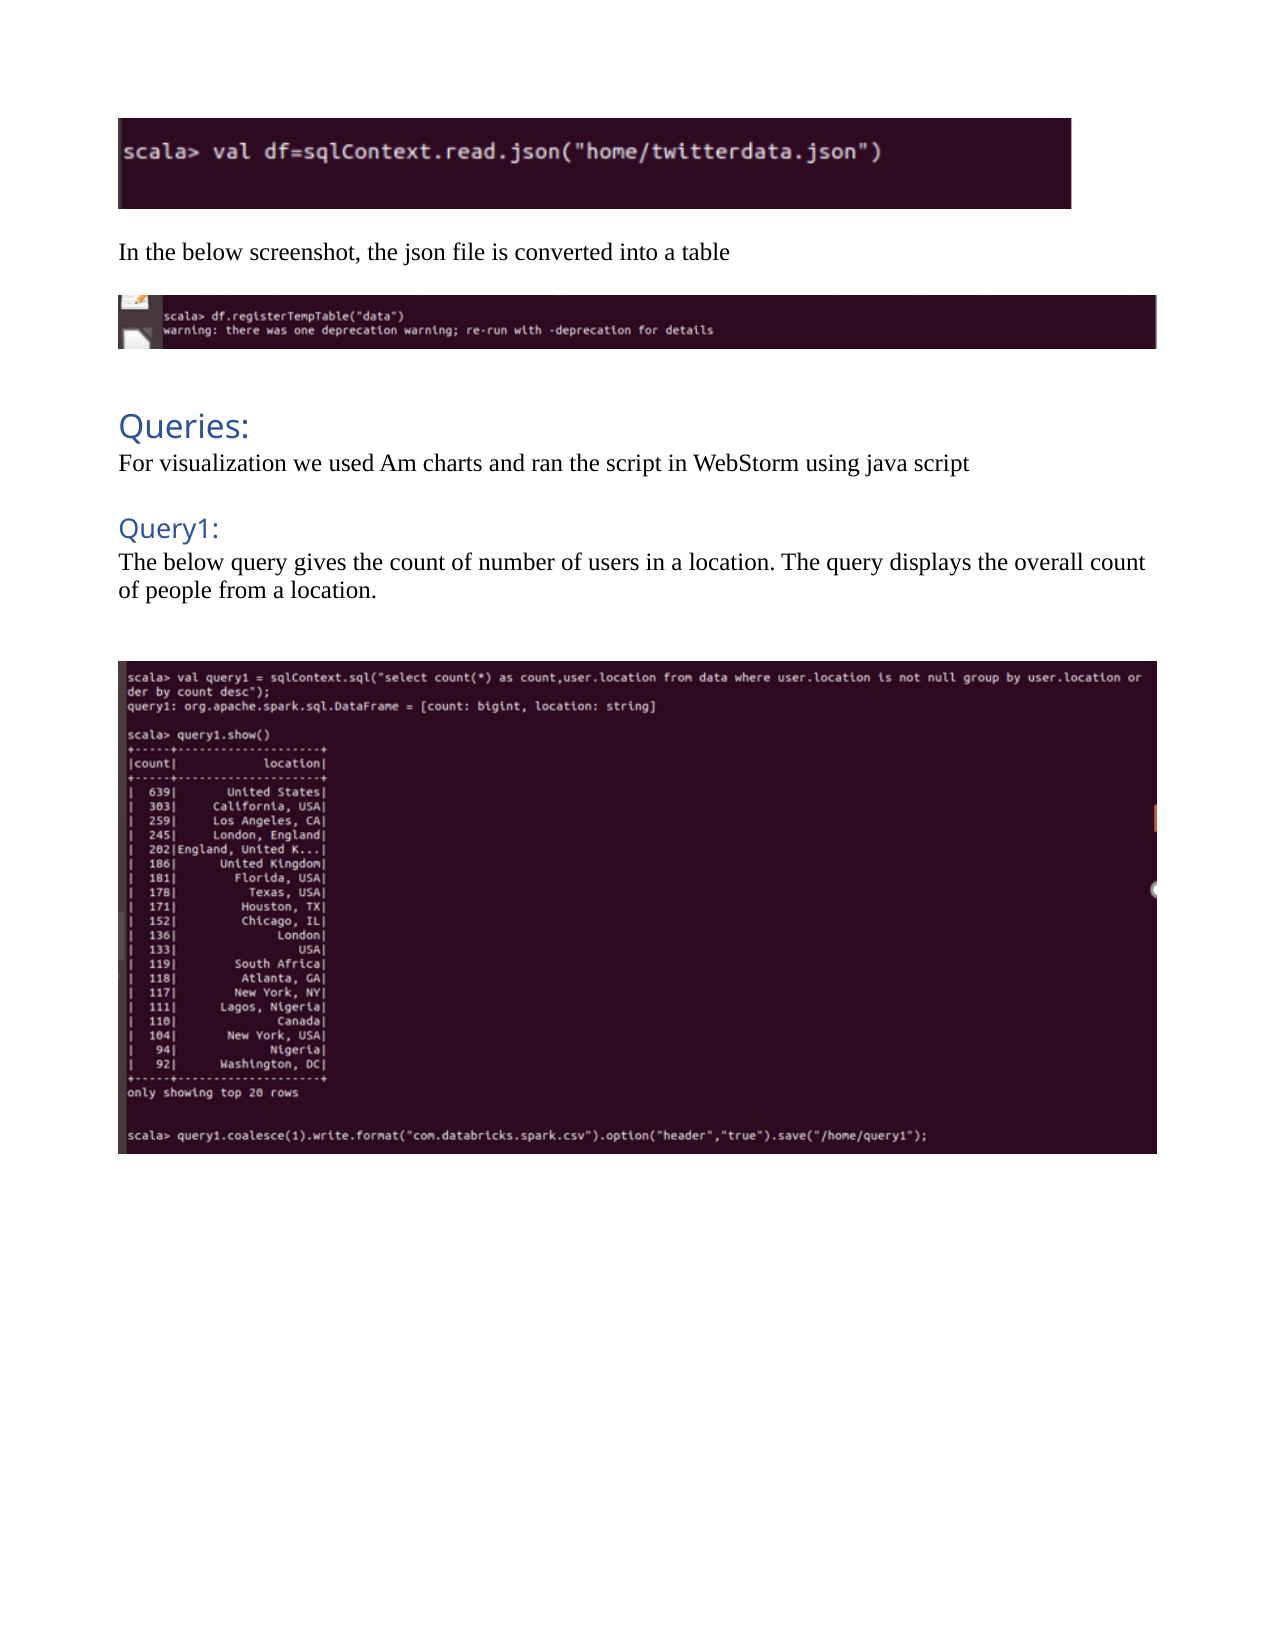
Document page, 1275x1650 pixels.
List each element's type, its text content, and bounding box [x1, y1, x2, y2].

subtitle Queries: [118, 403, 1157, 448]
picture [118, 661, 1157, 1154]
text The below query gives the count of number of users in a location. The query displays the overall count of people from a location. [118, 547, 1157, 604]
text In the below screenshot, the json file is converted into a table [118, 237, 1157, 266]
text For visualization we used Am charts and ran the script in WebStorm using java script [118, 448, 1157, 477]
subtitle Query1: [118, 510, 1157, 547]
picture [118, 118, 1072, 209]
picture [118, 295, 1157, 349]
